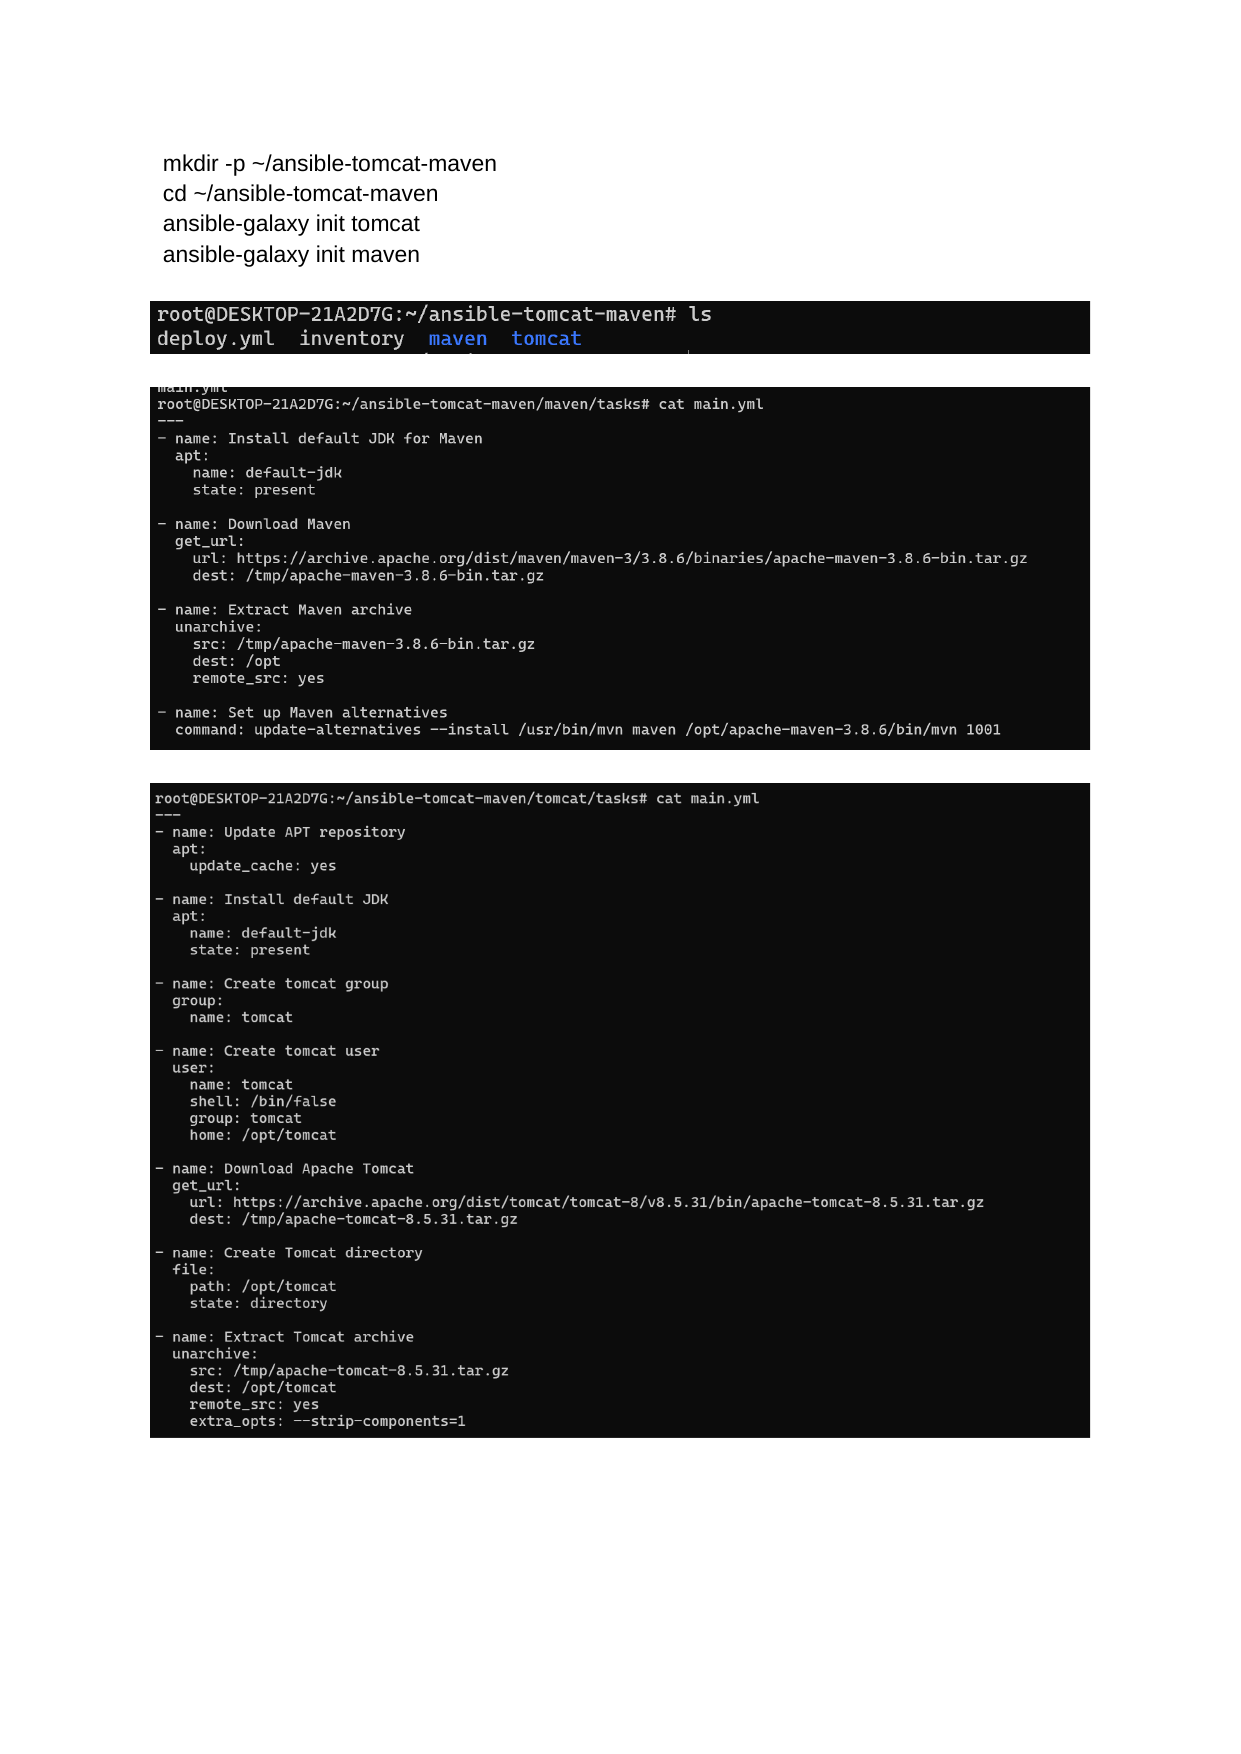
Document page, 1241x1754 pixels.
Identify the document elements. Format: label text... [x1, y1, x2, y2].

text ansible-galaxy init maven [150, 241, 1090, 267]
text mkdir -p ~/ansible-tomcat-maven [150, 150, 1090, 176]
picture [150, 301, 1091, 354]
picture [150, 387, 1091, 750]
picture [150, 783, 1091, 1438]
text cd ~/ansible-tomcat-maven [150, 180, 1090, 207]
text ansible-galaxy init tomcat [150, 210, 1090, 237]
